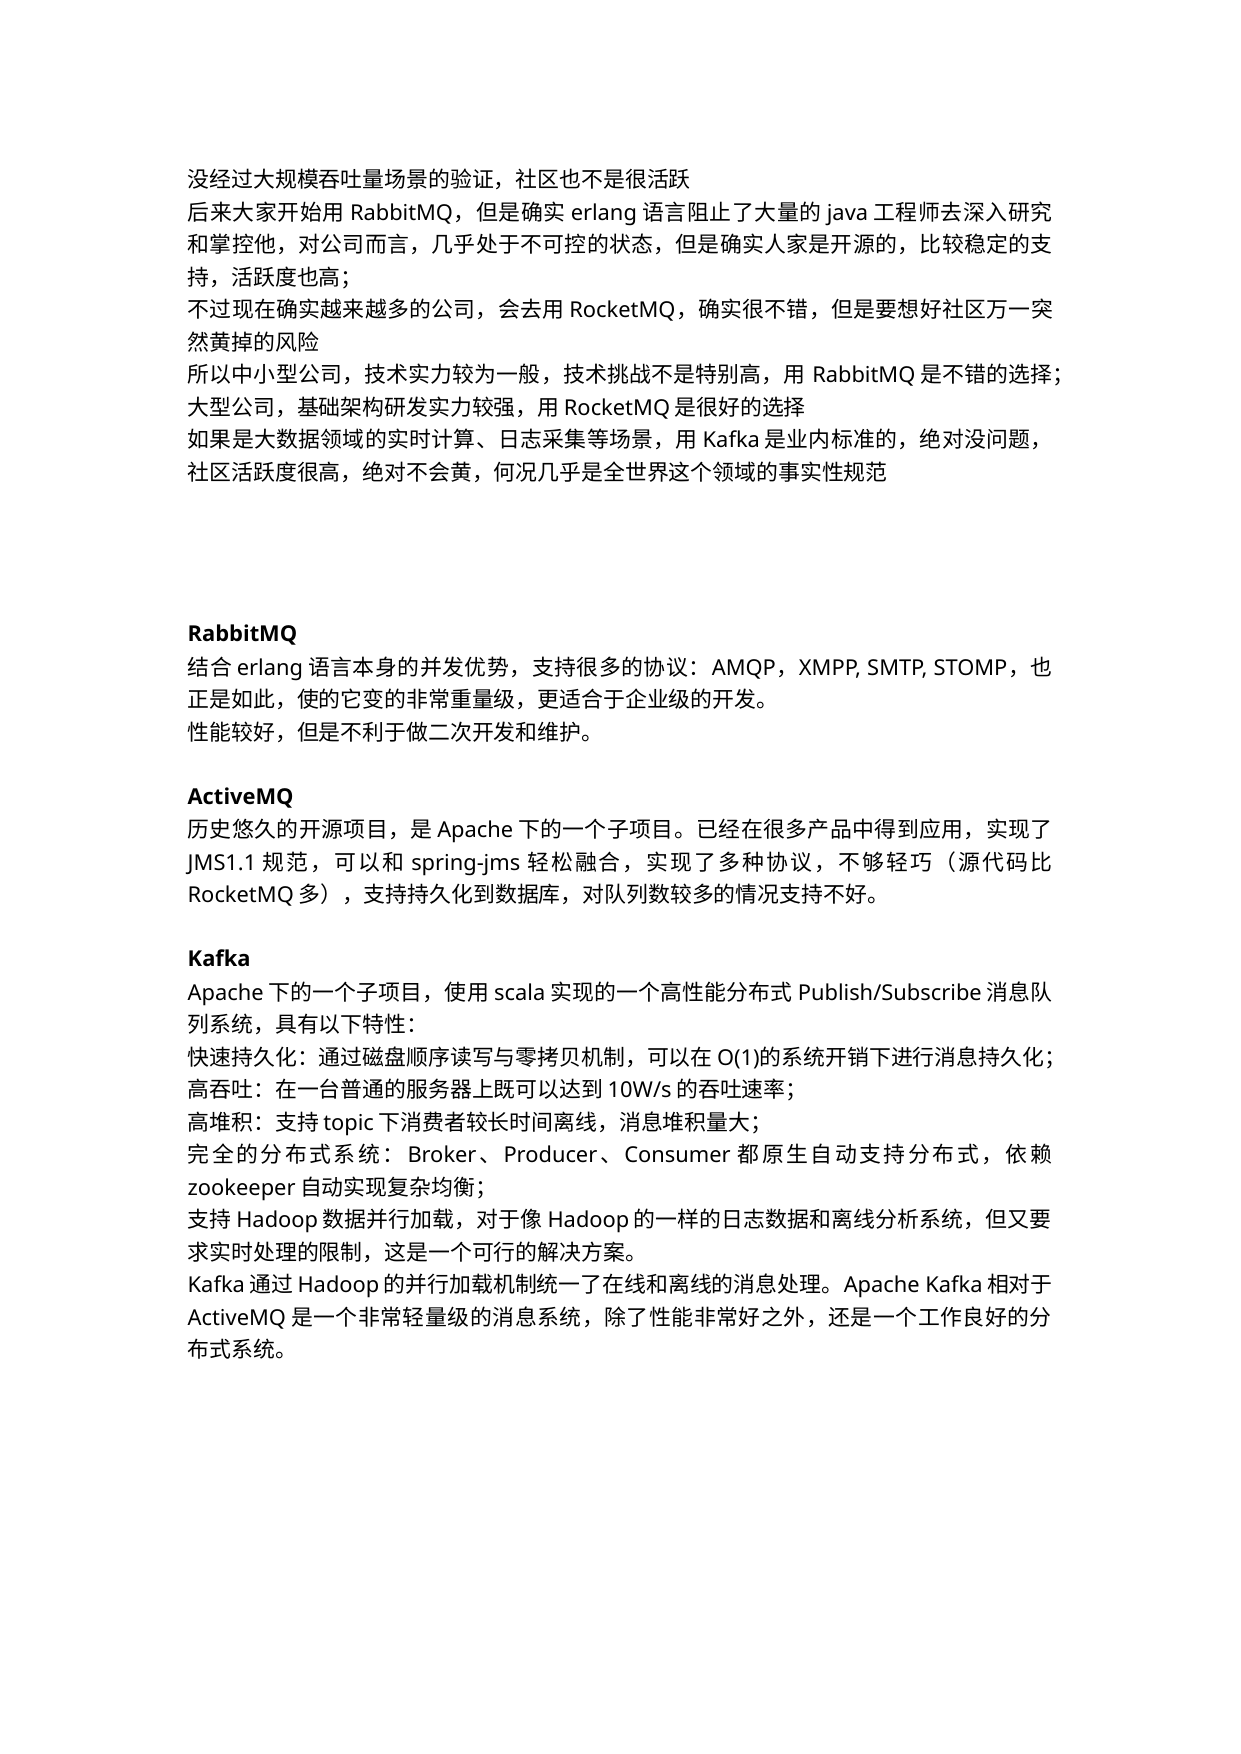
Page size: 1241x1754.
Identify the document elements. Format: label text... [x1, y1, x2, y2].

text Kafka通过Hadoop的并行加载机制统一了在线和离线的消息处理。Apache Kafka相对于ActiveMQ是一个非常轻量级的消息系统，除了性能非常好之外，还是一个工作良好的分布式系统。 [187, 1267, 1053, 1364]
text 所以中小型公司，技术实力较为一般，技术挑战不是特别高，用RabbitMQ是不错的选择；大型公司，基础架构研发实力较强，用RocketMQ是很好的选择 [187, 357, 1053, 422]
text 完全的分布式系统：Broker、Producer、Consumer都原生自动支持分布式，依赖zookeeper自动实现复杂均衡； [187, 1137, 1053, 1202]
text Kafka [187, 942, 1053, 974]
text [187, 162, 1053, 194]
text 历史悠久的开源项目，是Apache下的一个子项目。已经在很多产品中得到应用，实现了JMS1.1规范，可以和spring-jms轻松融合，实现了多种协议，不够轻巧（源代码比RocketMQ多），支持持久化到数据库，对队列数较多的情况支持不好。 [187, 812, 1053, 909]
text 支持Hadoop数据并行加载，对于像Hadoop的一样的日志数据和离线分析系统，但又要求实时处理的限制，这是一个可行的解决方案。 [187, 1202, 1053, 1267]
text 后来大家开始用RabbitMQ，但是确实erlang语言阻止了大量的java工程师去深入研究和掌控他，对公司而言，几乎处于不可控的状态，但是确实人家是开源的，比较稳定的支持，活跃度也高； [187, 194, 1053, 292]
text 高吞吐：在一台普通的服务器上既可以达到10W/s的吞吐速率； [187, 1072, 1053, 1104]
text ActiveMQ [187, 779, 1053, 812]
text 性能较好，但是不利于做二次开发和维护。 [187, 714, 1053, 747]
text RabbitMQ [187, 617, 1053, 649]
text 结合erlang语言本身的并发优势，支持很多的协议：AMQP，XMPP, SMTP, STOMP，也正是如此，使的它变的非常重量级，更适合于企业级的开发。 [187, 649, 1053, 714]
text Apache下的一个子项目，使用scala实现的一个高性能分布式Publish/Subscribe消息队列系统，具有以下特性： [187, 974, 1053, 1039]
text 快速持久化：通过磁盘顺序读写与零拷贝机制，可以在O(1)的系统开销下进行消息持久化； [187, 1039, 1053, 1072]
text 高堆积：支持topic下消费者较长时间离线，消息堆积量大； [187, 1104, 1053, 1137]
text 不过现在确实越来越多的公司，会去用RocketMQ，确实很不错，但是要想好社区万一突然黄掉的风险 [187, 292, 1053, 357]
text 如果是大数据领域的实时计算、日志采集等场景，用Kafka是业内标准的，绝对没问题，社区活跃度很高，绝对不会黄，何况几乎是全世界这个领域的事实性规范 [187, 422, 1053, 487]
